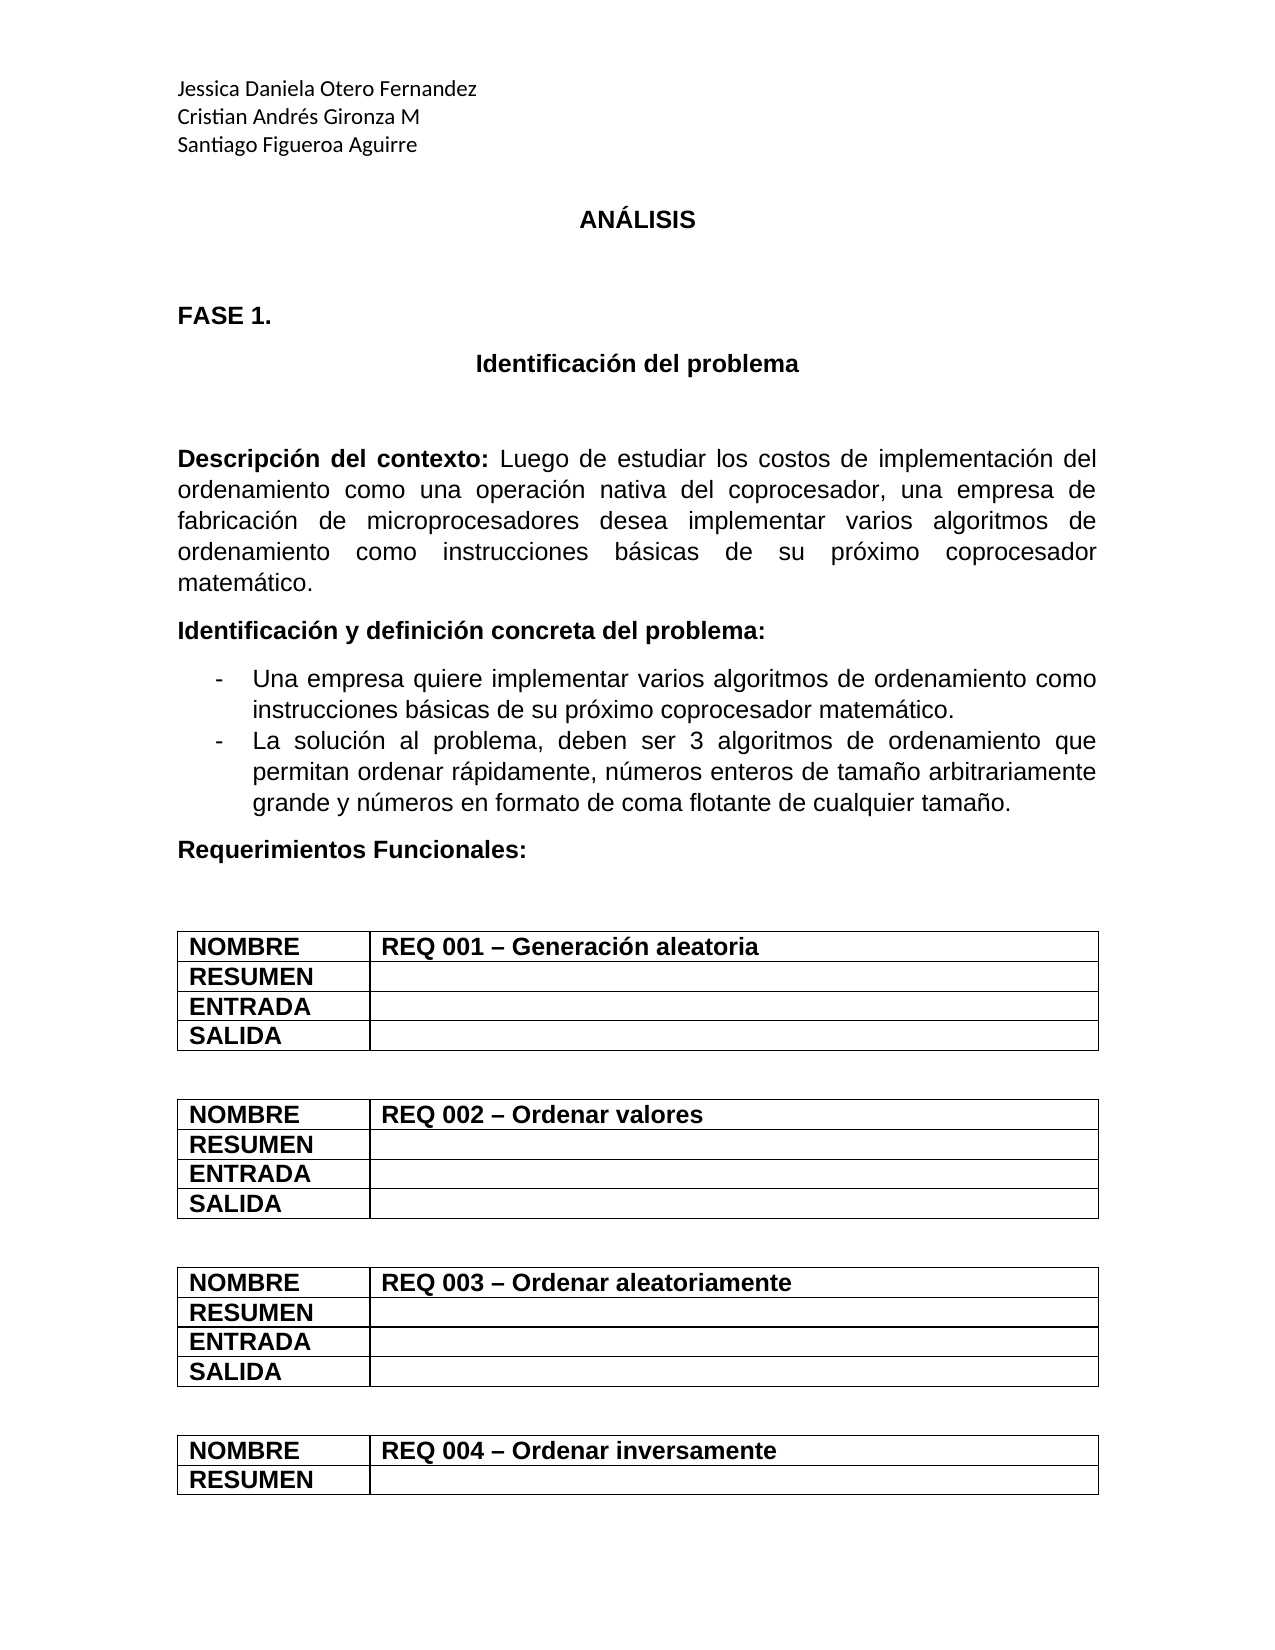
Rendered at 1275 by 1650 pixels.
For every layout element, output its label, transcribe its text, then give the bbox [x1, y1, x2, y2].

table_cell [371, 962, 1098, 991]
table_cell [371, 1130, 1098, 1158]
table_cell ENTRADA [178, 1160, 369, 1188]
table_cell [371, 1189, 1098, 1218]
list Una empresa quiere implementar varios algoritmos de ordenamiento como instrucciones básicas de su próximo coprocesador matemático. [215, 664, 1098, 723]
table_cell SALIDA [178, 1021, 369, 1050]
table_header REQ 002 – Ordenar valores [371, 1100, 1098, 1129]
table_cell RESUMEN [178, 1130, 369, 1158]
table_cell [371, 1328, 1098, 1356]
table_header NOMBRE [178, 1436, 369, 1464]
text ANÁLISIS [177, 206, 1098, 234]
table_cell [371, 1357, 1098, 1386]
text Identificación y definición concreta del problema: [177, 616, 1098, 645]
text FASE 1. [177, 301, 1098, 330]
list La solución al problema, deben ser 3 algoritmos de ordenamiento que permitan ordenar rápidamente, números enteros de tamaño arbitrariamente grande y números en formato de coma flotante de cualquier tamaño. [215, 726, 1098, 817]
table_cell [371, 1160, 1098, 1188]
table_cell SALIDA [178, 1189, 369, 1218]
table_cell SALIDA [178, 1357, 369, 1386]
table_header REQ 001 – Generación aleatoria [371, 932, 1098, 961]
table_cell RESUMEN [178, 1466, 369, 1494]
table_cell RESUMEN [178, 1298, 369, 1326]
table_header REQ 004 – Ordenar inversamente [371, 1436, 1098, 1464]
table_cell ENTRADA [178, 1328, 369, 1356]
text Requerimientos Funcionales: [177, 836, 1098, 864]
table_cell ENTRADA [178, 992, 369, 1020]
table_header REQ 003 – Ordenar aleatoriamente [371, 1268, 1098, 1297]
table_cell RESUMEN [178, 962, 369, 991]
table_header NOMBRE [178, 1268, 369, 1297]
text Identificación del problema [177, 349, 1098, 377]
table_cell [371, 1298, 1098, 1326]
table_cell [371, 1021, 1098, 1050]
text Descripción del contexto: Luego de estudiar los costos de implementación del ordenamiento como una operación nativa del coprocesador, una empresa de fabricación de microprocesadores desea implementar varios algoritmos de ordenamiento como instrucciones básicas de su próximo coprocesador matemático. [177, 444, 1098, 597]
table_header NOMBRE [178, 1100, 369, 1129]
table_cell [371, 992, 1098, 1020]
table_header NOMBRE [178, 932, 369, 961]
table_cell [371, 1466, 1098, 1494]
